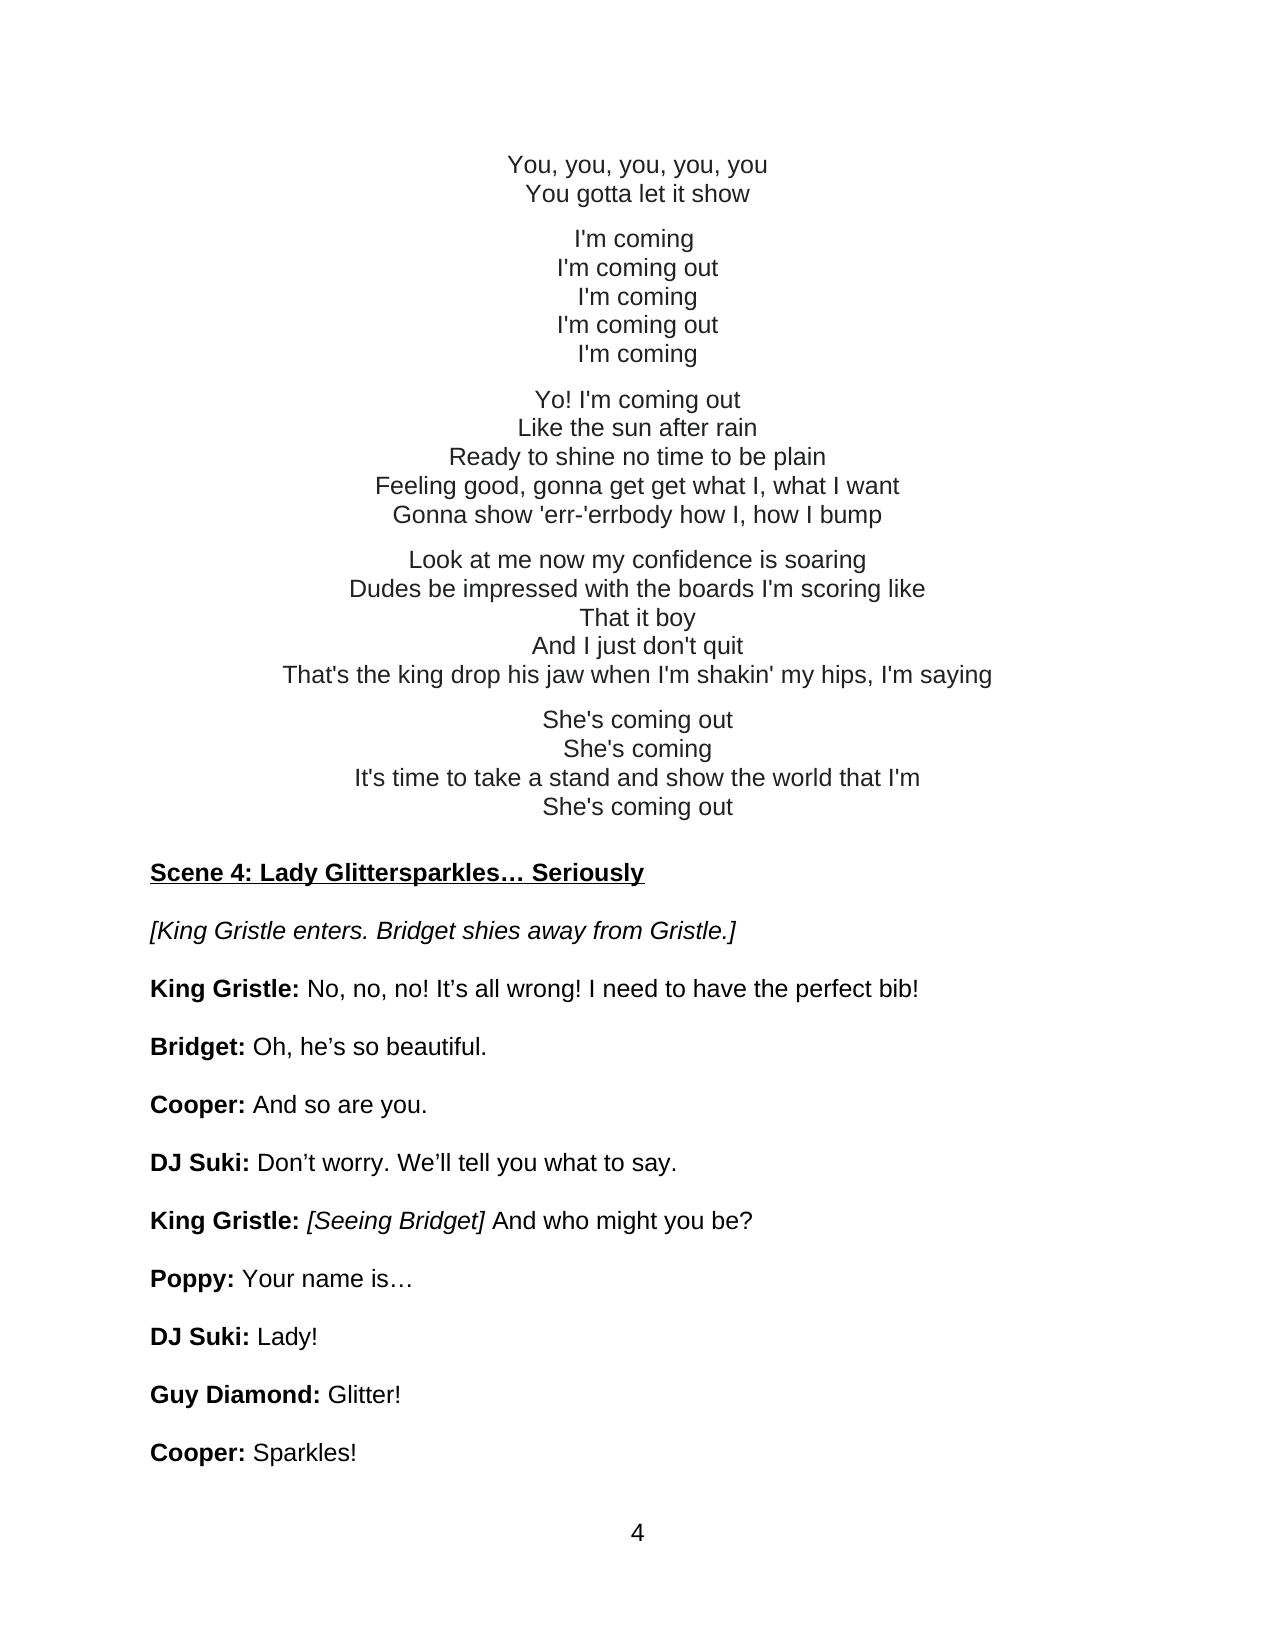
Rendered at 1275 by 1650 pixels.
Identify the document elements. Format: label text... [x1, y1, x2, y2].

text King Gristle: No, no, no! It’s all wrong! I need to have the perfect bib! [150, 974, 1125, 1003]
text King Gristle: [Seeing Bridget] And who might you be? [150, 1206, 1125, 1235]
text Guy Diamond: Glitter! [150, 1380, 1125, 1409]
text DJ Suki: Don’t worry. We’ll tell you what to say. [150, 1148, 1125, 1177]
text Look at me now my confidence is soaring Dudes be impressed with the boards I'm scoring like That it boy And I just don't quit That's the king drop his jaw when I'm shakin' my hips, I'm saying [150, 545, 1125, 689]
text Cooper: And so are you. [150, 1090, 1125, 1119]
text Scene 4: Lady Glittersparkles… Seriously [150, 858, 1125, 887]
text Yo! I'm coming out Like the sun after rain Ready to shine no time to be plain Feeling good, gonna get get what I, what I want Gonna show 'err-'errbody how I, how I bump [150, 384, 1125, 528]
text Poppy: Your name is… [150, 1264, 1125, 1293]
text Cooper: Sparkles! [150, 1438, 1125, 1467]
text She's coming out She's coming It's time to take a stand and show the world that I'm She's coming out [150, 705, 1125, 820]
text You, you, you, you, you You gotta let it show [150, 150, 1125, 207]
text I'm coming I'm coming out I'm coming I'm coming out I'm coming [150, 224, 1125, 368]
text DJ Suki: Lady! [150, 1322, 1125, 1351]
text [King Gristle enters. Bridget shies away from Gristle.] [150, 916, 1125, 945]
text Bridget: Oh, he’s so beautiful. [150, 1032, 1125, 1061]
